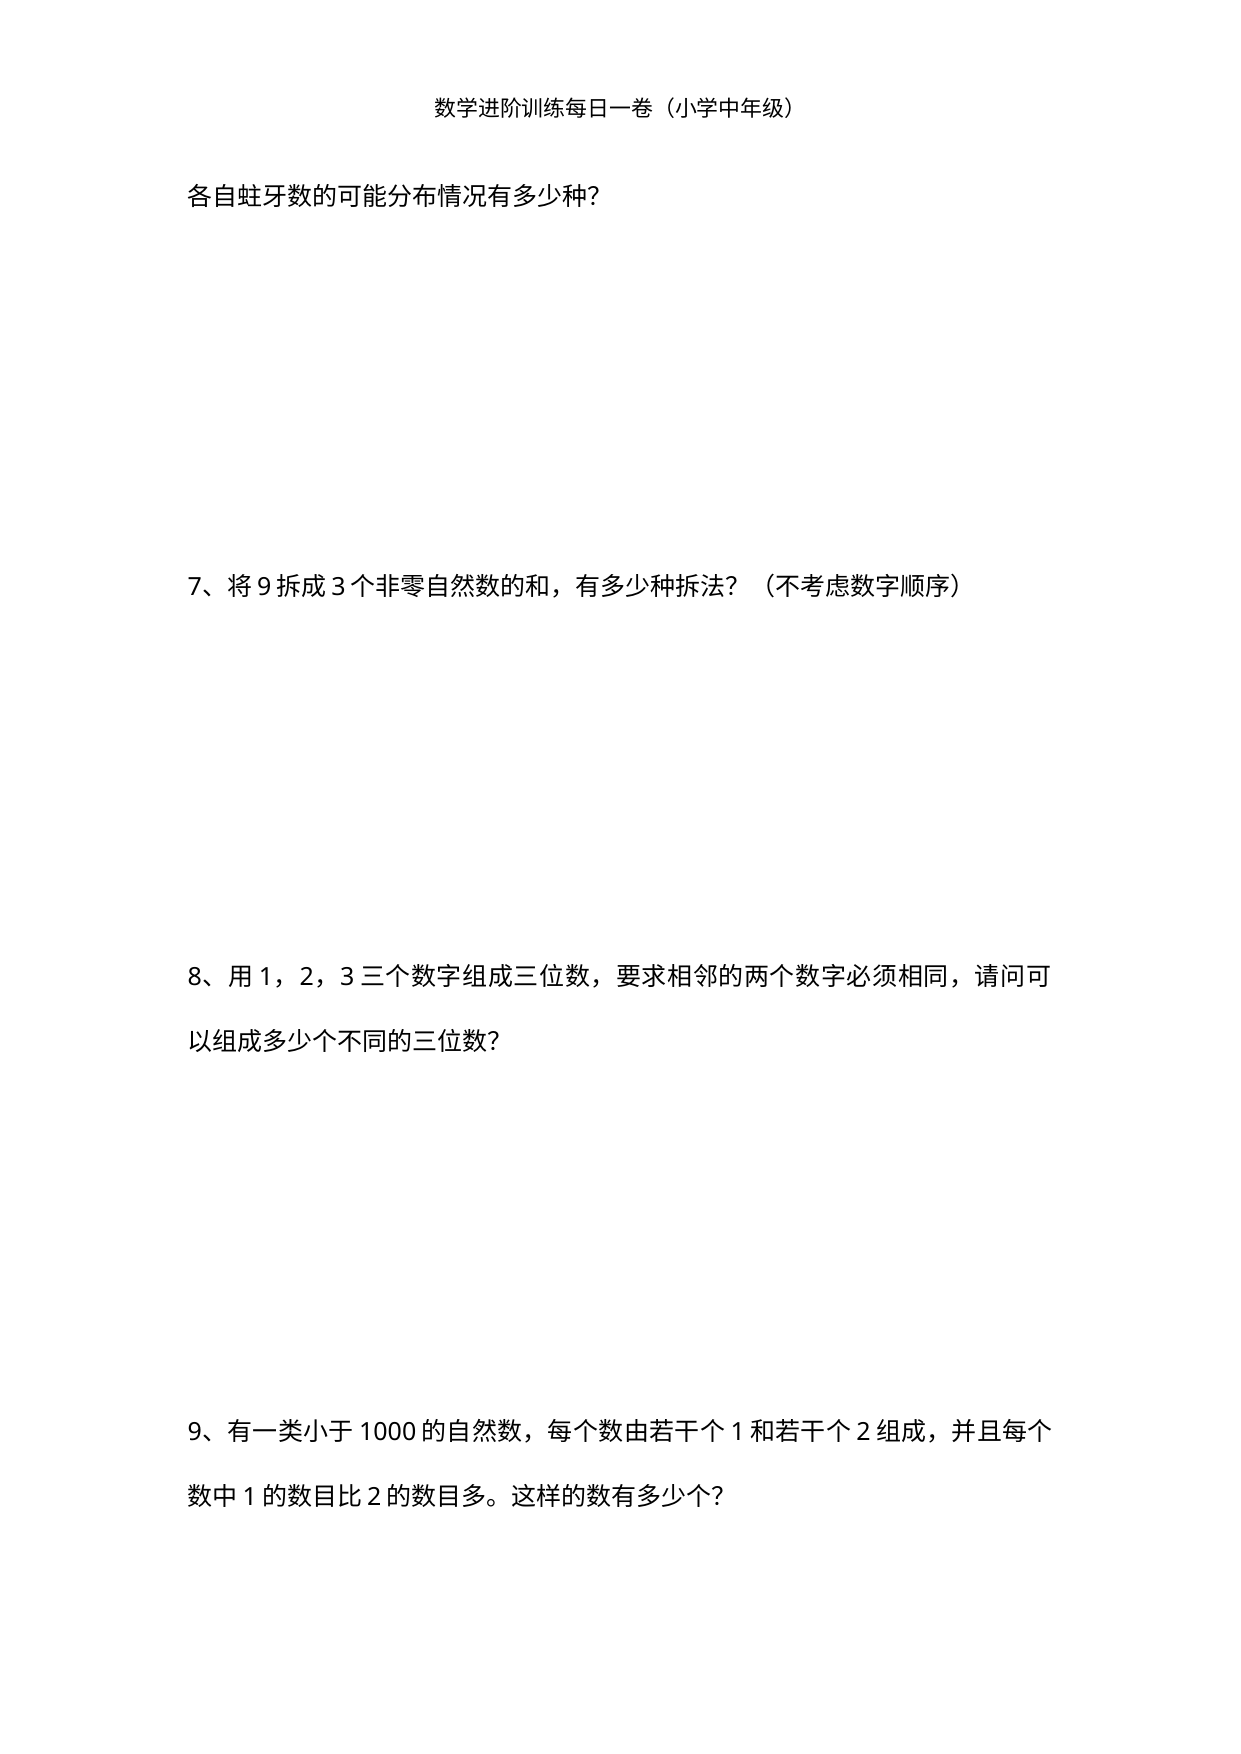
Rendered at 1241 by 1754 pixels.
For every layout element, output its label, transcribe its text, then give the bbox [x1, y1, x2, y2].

text 7、将9拆成3个非零自然数的和，有多少种拆法？（不考虑数字顺序） [187, 552, 1053, 617]
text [187, 162, 1053, 227]
text 8、用1，2，3三个数字组成三位数，要求相邻的两个数字必须相同，请问可以组成多少个不同的三位数？ [187, 942, 1053, 1072]
text 9、有一类小于1000的自然数，每个数由若干个1和若干个2组成，并且每个数中1的数目比2的数目多。这样的数有多少个？ [187, 1397, 1053, 1527]
